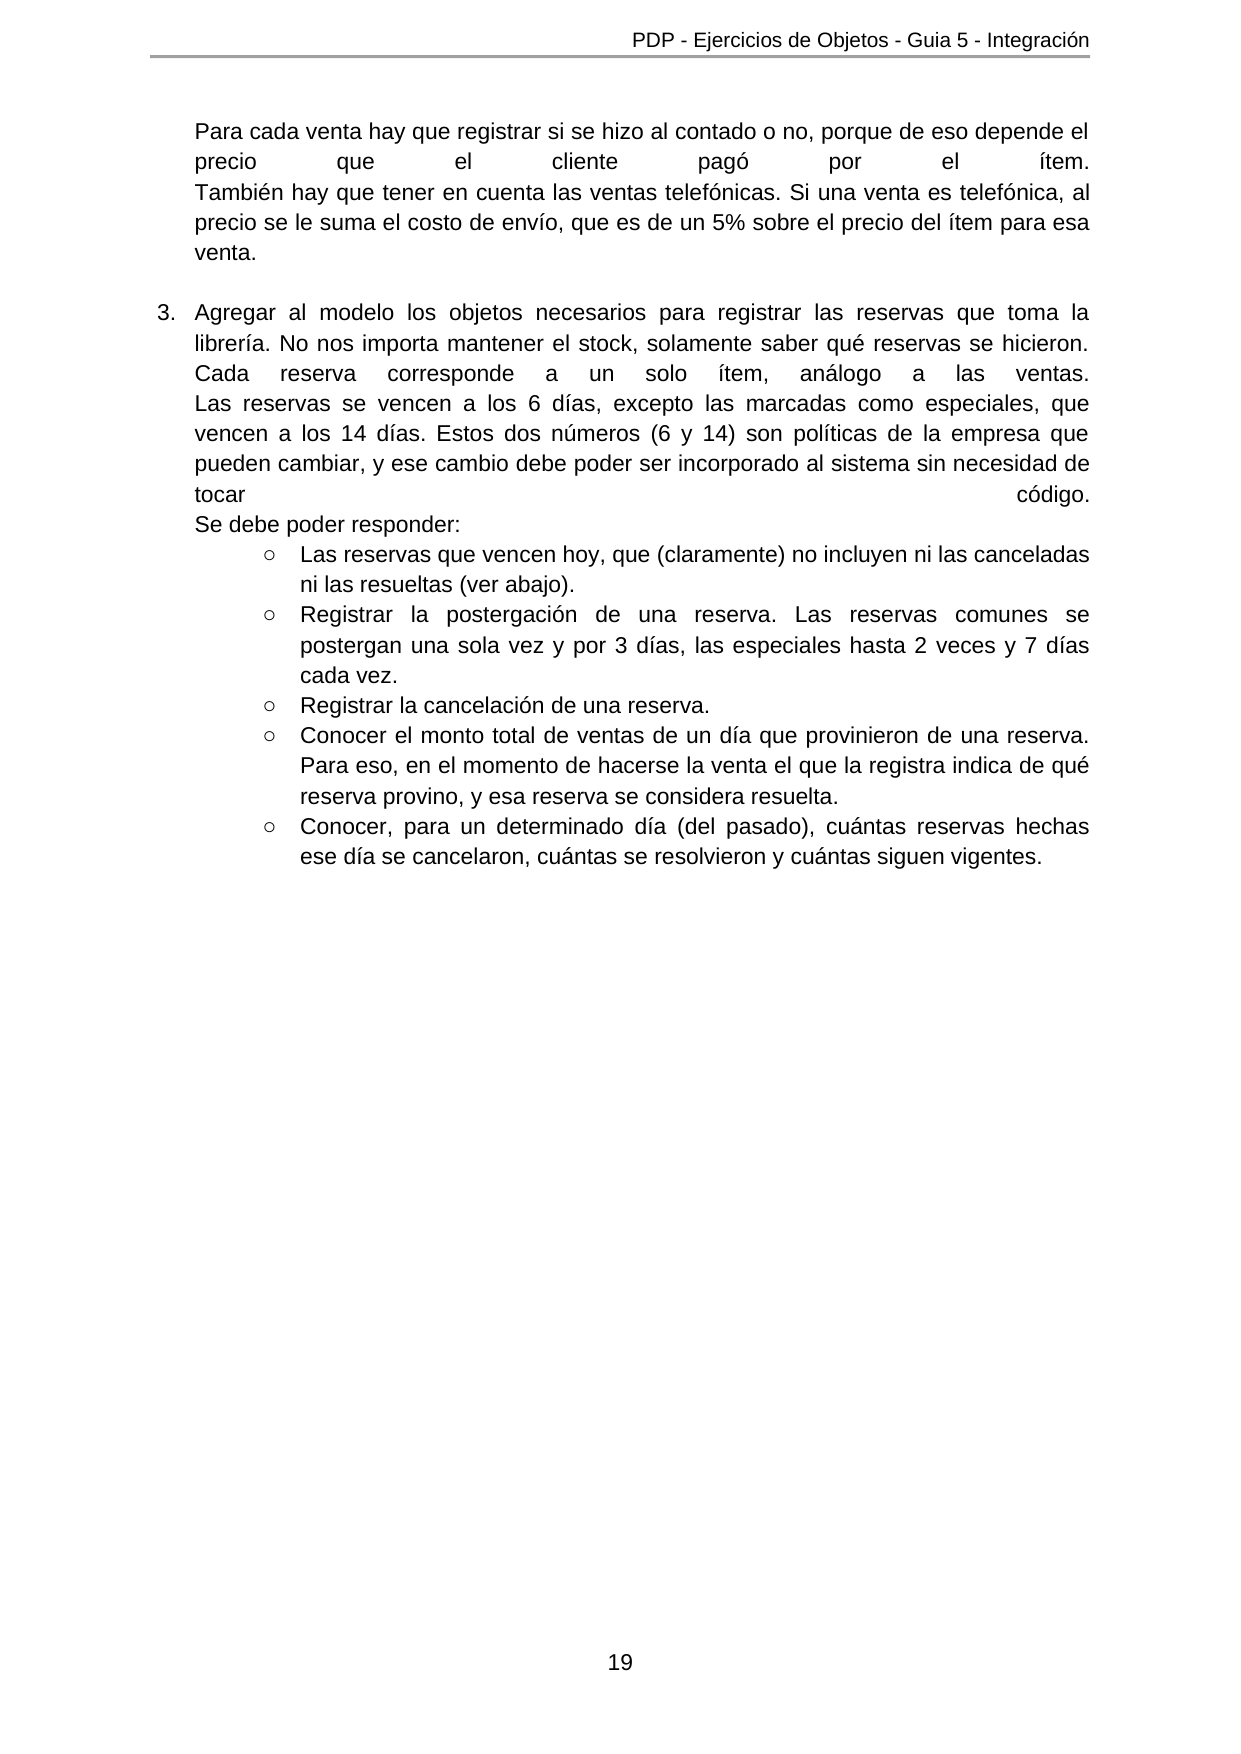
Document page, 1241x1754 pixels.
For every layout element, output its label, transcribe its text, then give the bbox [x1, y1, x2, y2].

text Para cada venta hay que registrar si se hizo al contado o no, porque de eso depende el precio que el cliente pagó por el ítem. También hay que tener en cuenta las ventas telefónicas. Si una venta es telefónica, al precio se le suma el costo de envío, que es de un 5% sobre el precio del ítem para esa venta. [194, 118, 1090, 265]
list Registrar la cancelación de una reserva. [262, 692, 1090, 718]
list Agregar al modelo los objetos necesarios para registrar las reservas que toma la librería. No nos importa mantener el stock, solamente saber qué reservas se hicieron. Cada reserva corresponde a un solo ítem, análogo a las ventas. Las reservas se vencen a los 6 días, excepto las marcadas como especiales, que vencen a los 14 días. Estos dos números (6 y 14) son políticas de la empresa que pueden cambiar, y ese cambio debe poder ser incorporado al sistema sin necesidad de tocar código. Se debe poder responder: [157, 299, 1090, 537]
list Conocer el monto total de ventas de un día que provinieron de una reserva. Para eso, en el momento de hacerse la venta el que la registra indica de qué reserva provino, y esa reserva se considera resuelta. [262, 722, 1090, 809]
list Registrar la postergación de una reserva. Las reservas comunes se postergan una sola vez y por 3 días, las especiales hasta 2 veces y 7 días cada vez. [262, 601, 1090, 688]
list Conocer, para un determinado día (del pasado), cuántas reservas hechas ese día se cancelaron, cuántas se resolvieron y cuántas siguen vigentes. [262, 813, 1090, 869]
list Las reservas que vencen hoy, que (claramente) no incluyen ni las canceladas ni las resueltas (ver abajo). [262, 541, 1090, 597]
